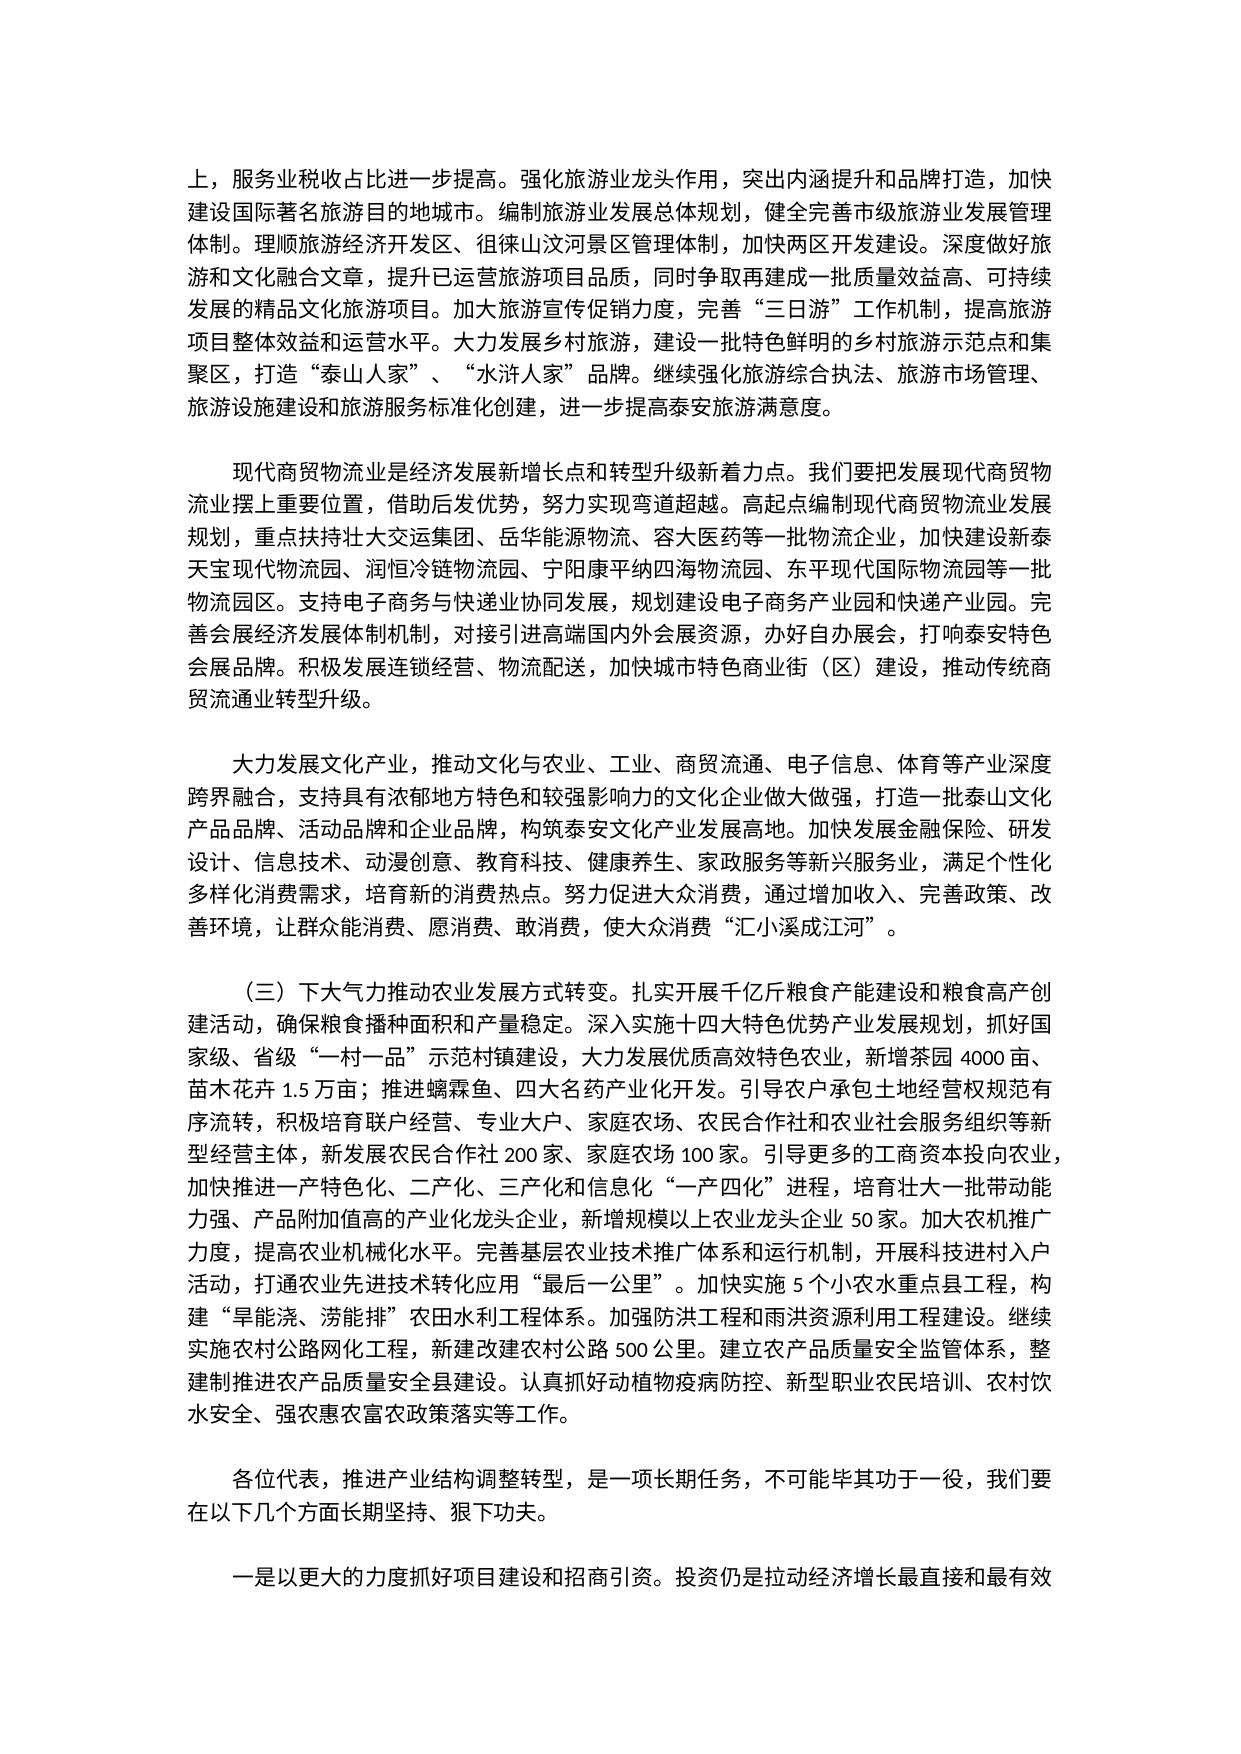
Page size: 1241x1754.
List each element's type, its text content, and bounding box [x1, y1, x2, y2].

text 现代商贸物流业是经济发展新增长点和转型升级新着力点。我们要把发展现代商贸物流业摆上重要位置，借助后发优势，努力实现弯道超越。高起点编制现代商贸物流业发展规划，重点扶持壮大交运集团、岳华能源物流、容大医药等一批物流企业，加快建设新泰天宝现代物流园、润恒冷链物流园、宁阳康平纳四海物流园、东平现代国际物流园等一批物流园区。支持电子商务与快递业协同发展，规划建设电子商务产业园和快递产业园。完善会展经济发展体制机制，对接引进高端国内外会展资源，办好自办展会，打响泰安特色会展品牌。积极发展连锁经营、物流配送，加快城市特色商业街（区）建设，推动传统商贸流通业转型升级。 [187, 454, 1053, 714]
text （三）下大气力推动农业发展方式转变。扎实开展千亿斤粮食产能建设和粮食高产创建活动，确保粮食播种面积和产量稳定。深入实施十四大特色优势产业发展规划，抓好国家级、省级“一村一品”示范村镇建设，大力发展优质高效特色农业，新增茶园4000亩、苗木花卉1.5万亩；推进螭霖鱼、四大名药产业化开发。引导农户承包土地经营权规范有序流转，积极培育联户经营、专业大户、家庭农场、农民合作社和农业社会服务组织等新型经营主体，新发展农民合作社200家、家庭农场100家。引导更多的工商资本投向农业，加快推进一产特色化、二产化、三产化和信息化“一产四化”进程，培育壮大一批带动能力强、产品附加值高的产业化龙头企业，新增规模以上农业龙头企业50家。加大农机推广力度，提高农业机械化水平。完善基层农业技术推广体系和运行机制，开展科技进村入户活动，打通农业先进技术转化应用“最后一公里”。加快实施5个小农水重点县工程，构建“旱能浇、涝能排”农田水利工程体系。加强防洪工程和雨洪资源利用工程建设。继续实施农村公路网化工程，新建改建农村公路500公里。建立农产品质量安全监管体系，整建制推进农产品质量安全县建设。认真抓好动植物疫病防控、新型职业农民培训、农村饮水安全、强农惠农富农政策落实等工作。 [187, 974, 1053, 1429]
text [187, 1559, 1053, 1592]
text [187, 162, 1053, 422]
text 各位代表，推进产业结构调整转型，是一项长期任务，不可能毕其功于一役，我们要在以下几个方面长期坚持、狠下功夫。 [187, 1462, 1053, 1527]
text 大力发展文化产业，推动文化与农业、工业、商贸流通、电子信息、体育等产业深度跨界融合，支持具有浓郁地方特色和较强影响力的文化企业做大做强，打造一批泰山文化产品品牌、活动品牌和企业品牌，构筑泰安文化产业发展高地。加快发展金融保险、研发设计、信息技术、动漫创意、教育科技、健康养生、家政服务等新兴服务业，满足个性化、多样化消费需求，培育新的消费热点。努力促进大众消费，通过增加收入、完善政策、改善环境，让群众能消费、愿消费、敢消费，使大众消费“汇小溪成江河”。 [187, 747, 1053, 942]
